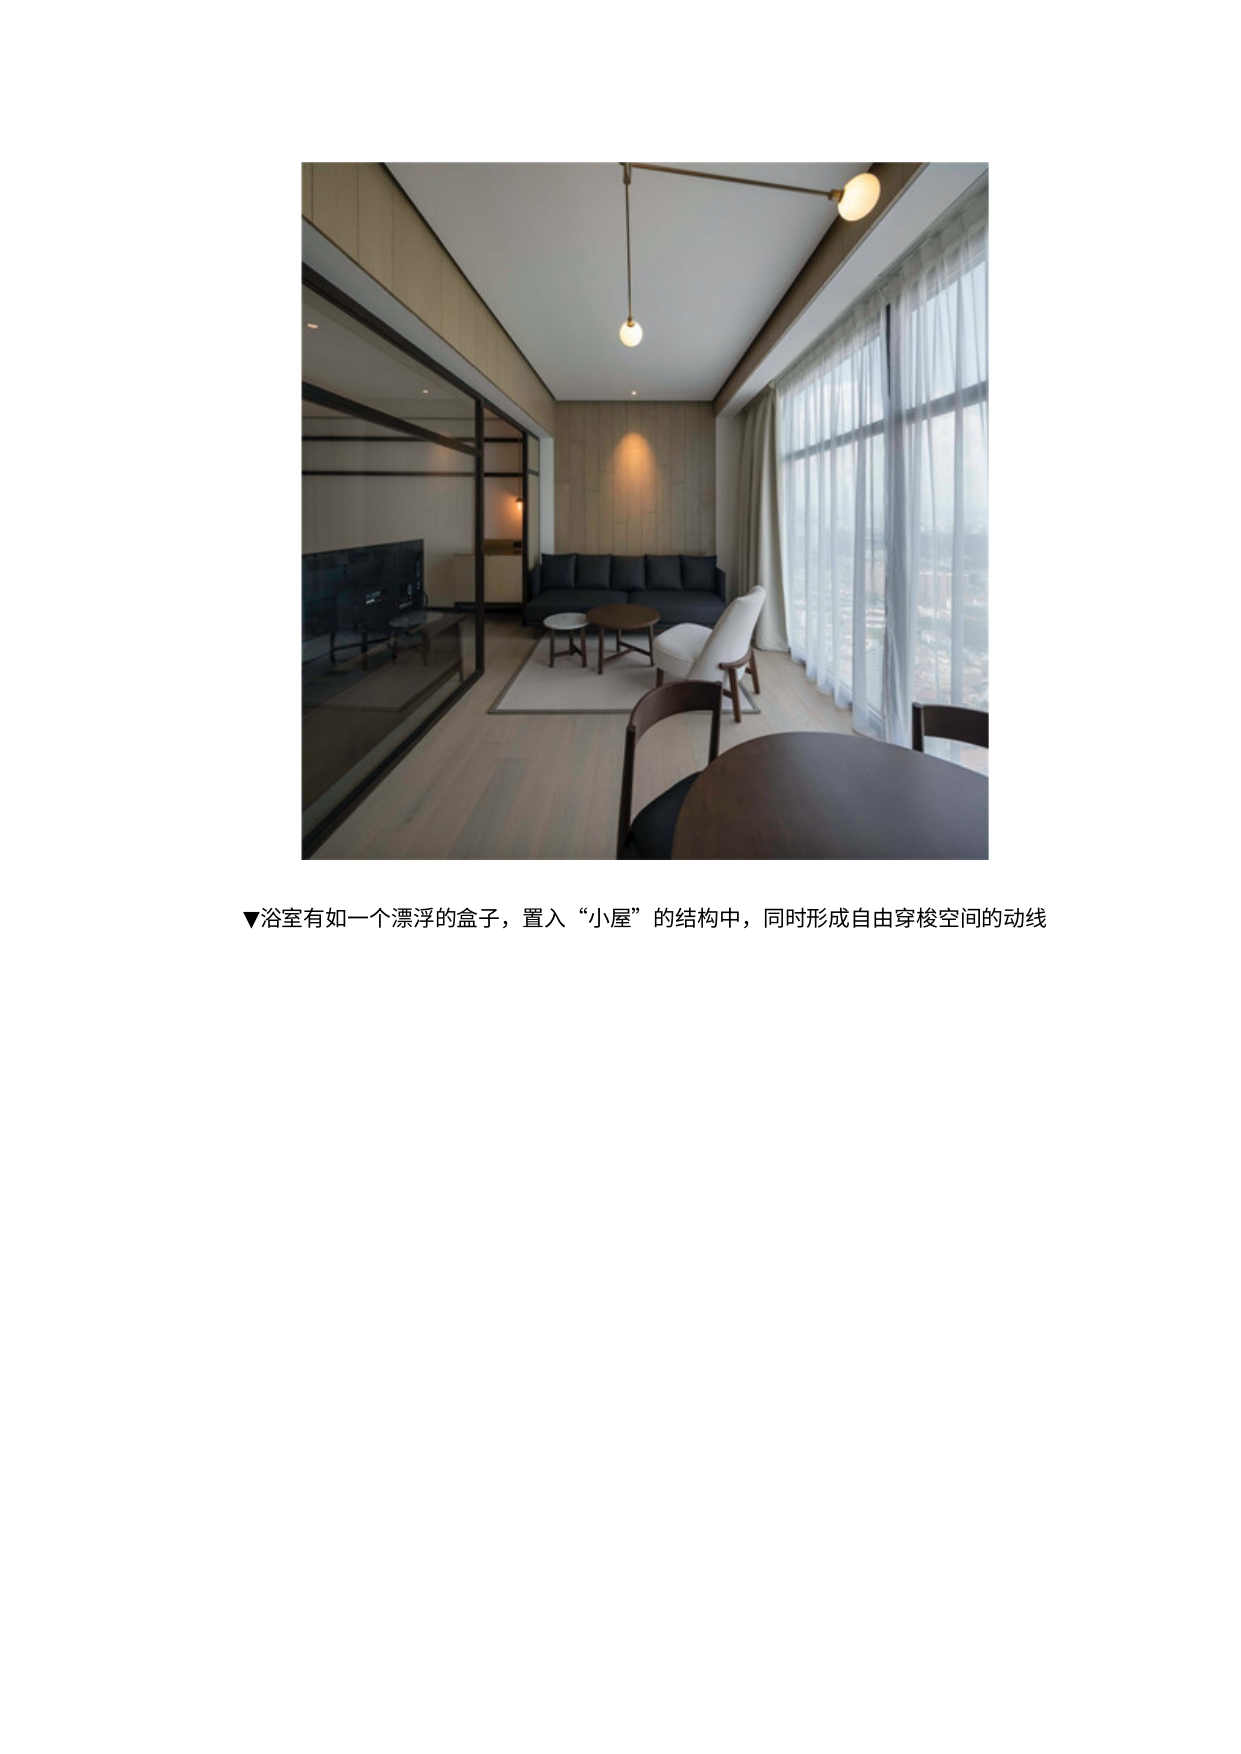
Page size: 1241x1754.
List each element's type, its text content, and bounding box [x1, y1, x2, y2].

text ▼浴室有如一个漂浮的盒子，置入“小屋”的结构中，同时形成自由穿梭空间的动线 [187, 900, 1053, 933]
picture [301, 162, 989, 860]
